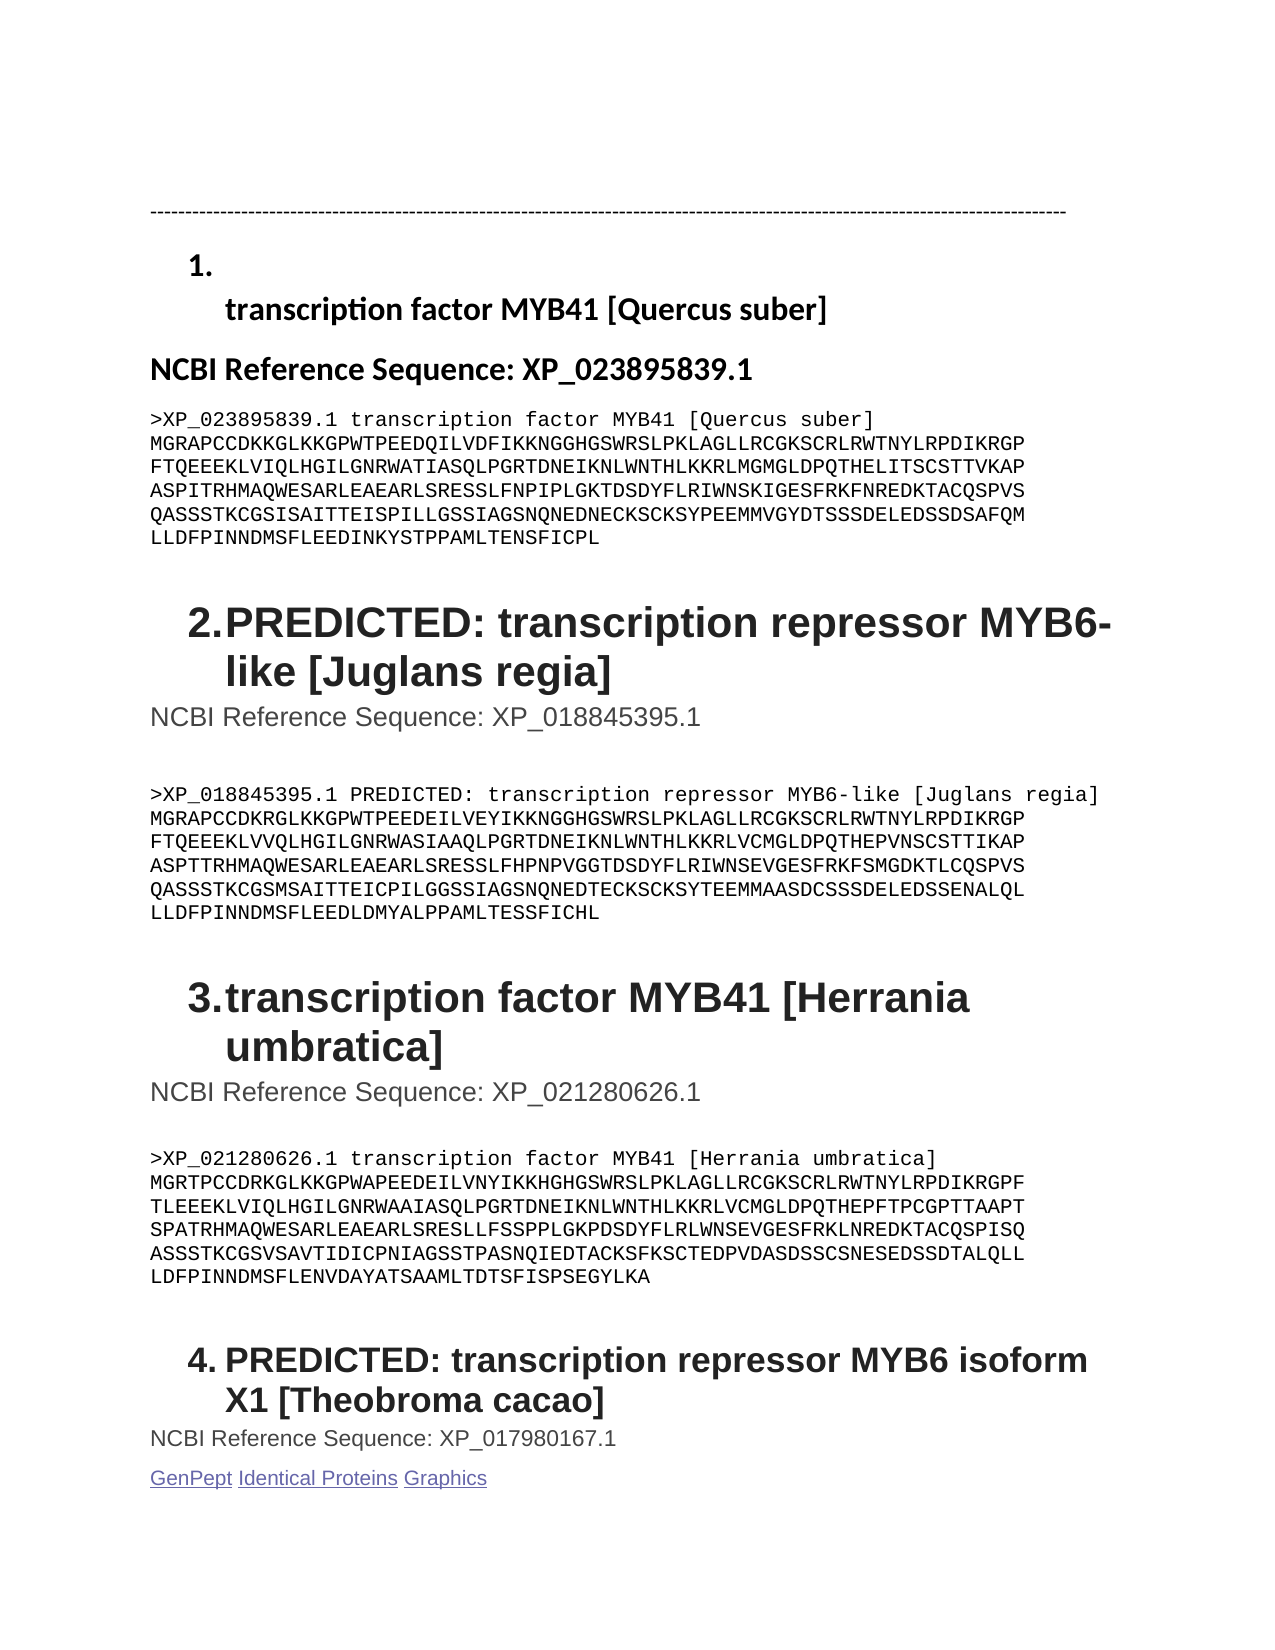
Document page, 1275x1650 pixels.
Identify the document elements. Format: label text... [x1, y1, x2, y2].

text GenPept Identical Proteins Graphics [150, 1457, 1125, 1490]
subtitle PREDICTED: transcription repressor MYB6-like [Juglans regia] [187, 598, 1125, 696]
text ----------------------------------------------------------------------------------------------------------------------------------- [150, 197, 1125, 225]
text LDFPINNDMSFLENVDAYATSAAMLTDTSFISPSEGYLKA [150, 1267, 1125, 1290]
text MGRTPCCDRKGLKKGPWAPEEDEILVNYIKKHGHGSWRSLPKLAGLLRCGKSCRLRWTNYLRPDIKRGPF [150, 1172, 1125, 1196]
text QASSSTKCGSMSAITTEICPILGGSSIAGSNQNEDTECKSCKSYTEEMMAASDCSSSDELEDSSENALQL [150, 878, 1125, 902]
text ASSSTKCGSVSAVTIDICPNIAGSSTPASNQIEDTACKSFKSCTEDPVDASDSSCSNESEDSSDTALQLL [150, 1243, 1125, 1267]
text NCBI Reference Sequence: XP_018845395.1 [150, 701, 1125, 732]
text TLEEEKLVIQLHGILGNRWAAIASQLPGRTDNEIKNLWNTHLKKRLVCMGLDPQTHEPFTPCGPTTAAPT [150, 1196, 1125, 1219]
text ASPTTRHMAQWESARLEAEARLSRESSLFHPNPVGGTDSDYFLRIWNSEVGESFRKFSMGDKTLCQSPVS [150, 855, 1125, 878]
text NCBI Reference Sequence: XP_017980167.1 [150, 1425, 1125, 1452]
text LLDFPINNDMSFLEEDINKYSTPPAMLTENSFICPL [150, 527, 1125, 551]
text MGRAPCCDKKGLKKGPWTPEEDQILVDFIKKNGGHGSWRSLPKLAGLLRCGKSCRLRWTNYLRPDIKRGP [150, 433, 1125, 456]
text FTQEEEKLVVQLHGILGNRWASIAAQLPGRTDNEIKNLWNTHLKKRLVCMGLDPQTHEPVNSCSTTIKAP [150, 831, 1125, 855]
text >XP_021280626.1 transcription factor MYB41 [Herrania umbratica] [150, 1148, 1125, 1172]
subtitle transcription factor MYB41 [Herrania umbratica] [187, 973, 1125, 1071]
text >XP_018845395.1 PREDICTED: transcription repressor MYB6-like [Juglans regia] [150, 784, 1125, 808]
text NCBI Reference Sequence: XP_023895839.1 [150, 348, 1125, 389]
text NCBI Reference Sequence: XP_021280626.1 [150, 1076, 1125, 1107]
text >XP_023895839.1 transcription factor MYB41 [Quercus suber] [150, 409, 1125, 433]
text ASPITRHMAQWESARLEAEARLSRESSLFNPIPLGKTDSDYFLRIWNSKIGESFRKFNREDKTACQSPVS [150, 480, 1125, 503]
text SPATRHMAQWESARLEAEARLSRESLLFSSPPLGKPDSDYFLRLWNSEVGESFRKLNREDKTACQSPISQ [150, 1219, 1125, 1243]
text FTQEEEKLVIQLHGILGNRWATIASQLPGRTDNEIKNLWNTHLKKRLMGMGLDPQTHELITSCSTTVKAP [150, 456, 1125, 480]
text LLDFPINNDMSFLEEDLDMYALPPAMLTESSFICHL [150, 902, 1125, 926]
subtitle PREDICTED: transcription repressor MYB6 isoform X1 [Theobroma cacao] [187, 1339, 1125, 1420]
text QASSSTKCGSISAITTEISPILLGSSIAGSNQNEDNECKSCKSYPEEMMVGYDTSSSDELEDSSDSAFQM [150, 503, 1125, 527]
text MGRAPCCDKRGLKKGPWTPEEDEILVEYIKKNGGHGSWRSLPKLAGLLRCGKSCRLRWTNYLRPDIKRGP [150, 808, 1125, 831]
list transcription factor MYB41 [Quercus suber] [225, 288, 1125, 328]
